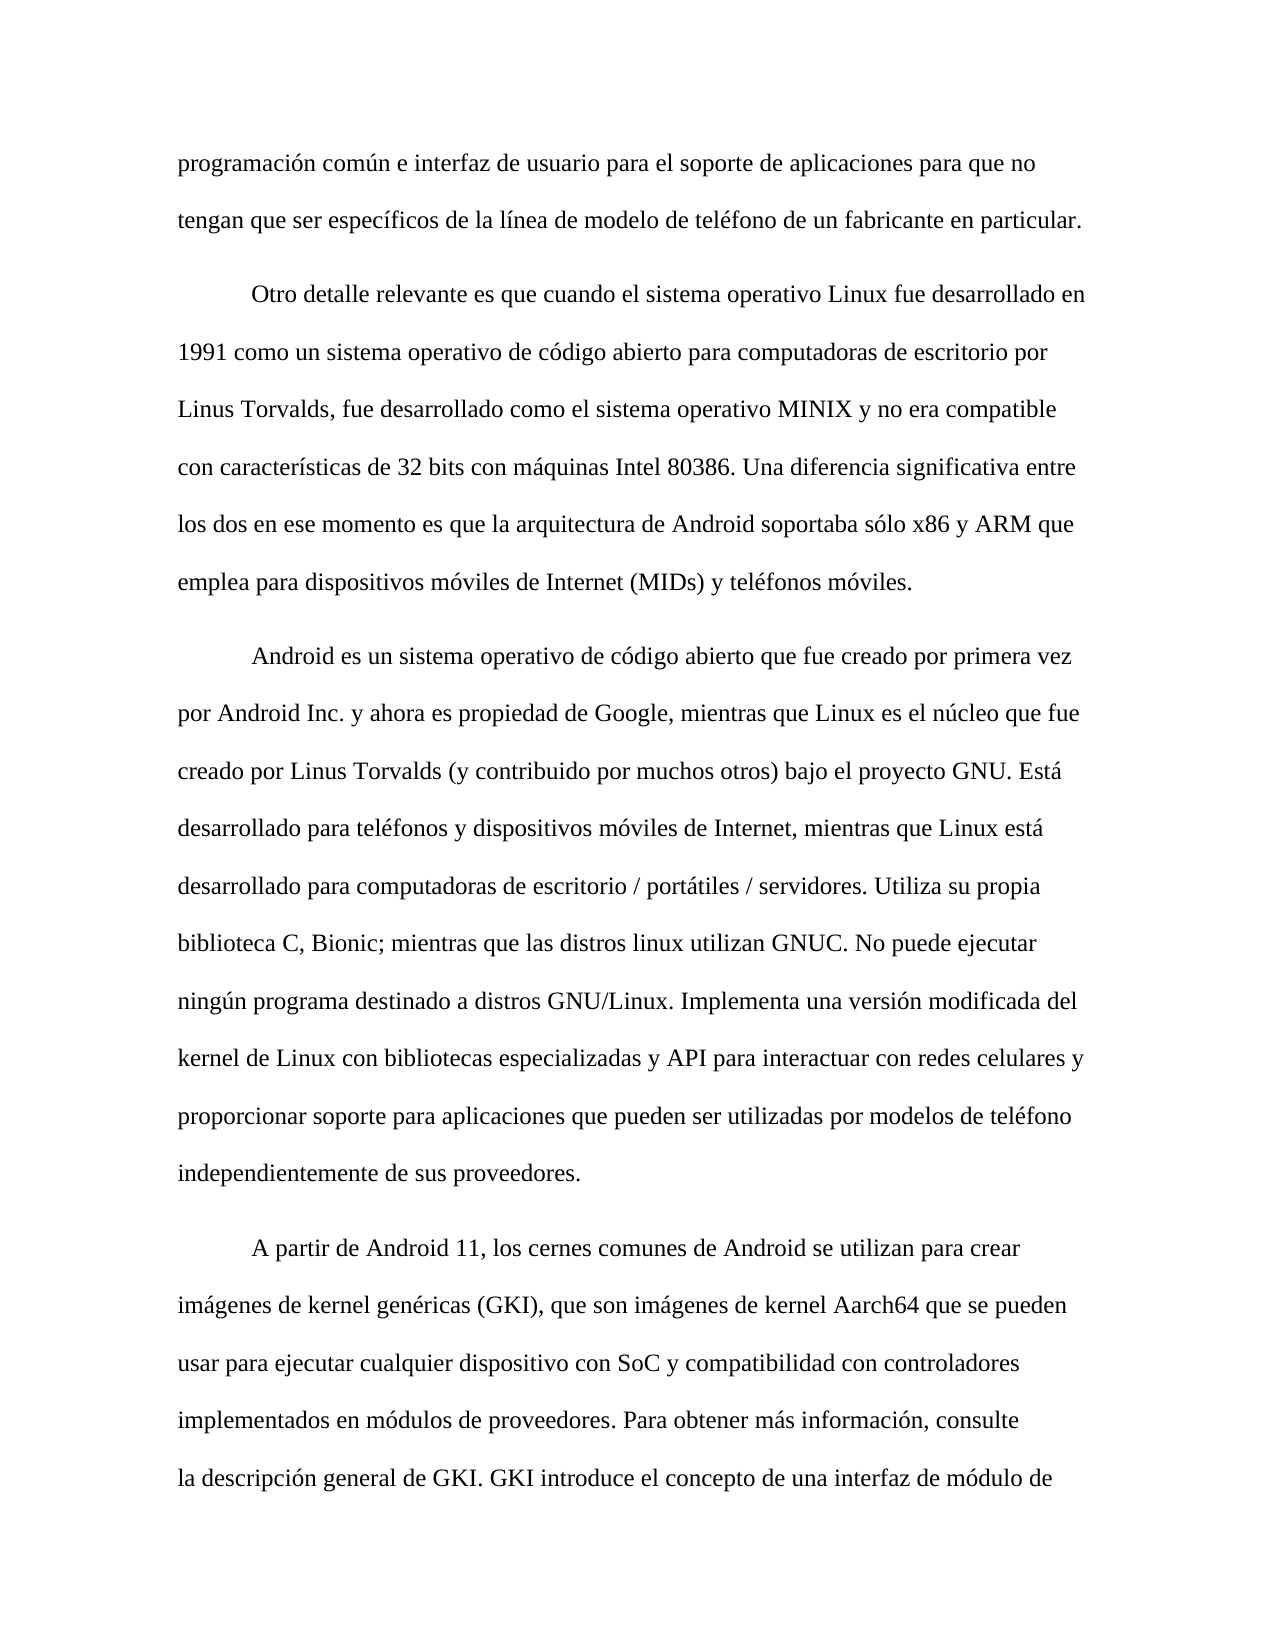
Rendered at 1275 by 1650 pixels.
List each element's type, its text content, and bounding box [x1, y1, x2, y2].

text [177, 1233, 1098, 1491]
text Android es un sistema operativo de código abierto que fue creado por primera vez por Android Inc. y ahora es propiedad de Google, mientras que Linux es el núcleo que fue creado por Linus Torvalds (y contribuido por muchos otros) bajo el proyecto GNU. Está desarrollado para teléfonos y dispositivos móviles de Internet, mientras que Linux está desarrollado para computadoras de escritorio / portátiles / servidores. Utiliza su propia biblioteca C, Bionic; mientras que las distros linux utilizan GNUC. No puede ejecutar ningún programa destinado a distros GNU/Linux. Implementa una versión modificada del kernel de Linux con bibliotecas especializadas y API para interactuar con redes celulares y proporcionar soporte para aplicaciones que pueden ser utilizadas por modelos de teléfono independientemente de sus proveedores. [177, 641, 1098, 1187]
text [177, 148, 1098, 234]
text Otro detalle relevante es que cuando el sistema operativo Linux fue desarrollado en 1991 como un sistema operativo de código abierto para computadoras de escritorio por Linus Torvalds, fue desarrollado como el sistema operativo MINIX y no era compatible con características de 32 bits con máquinas Intel 80386. Una diferencia significativa entre los dos en ese momento es que la arquitectura de Android soportaba sólo x86 y ARM que emplea para dispositivos móviles de Internet (MIDs) y teléfonos móviles. [177, 279, 1098, 596]
